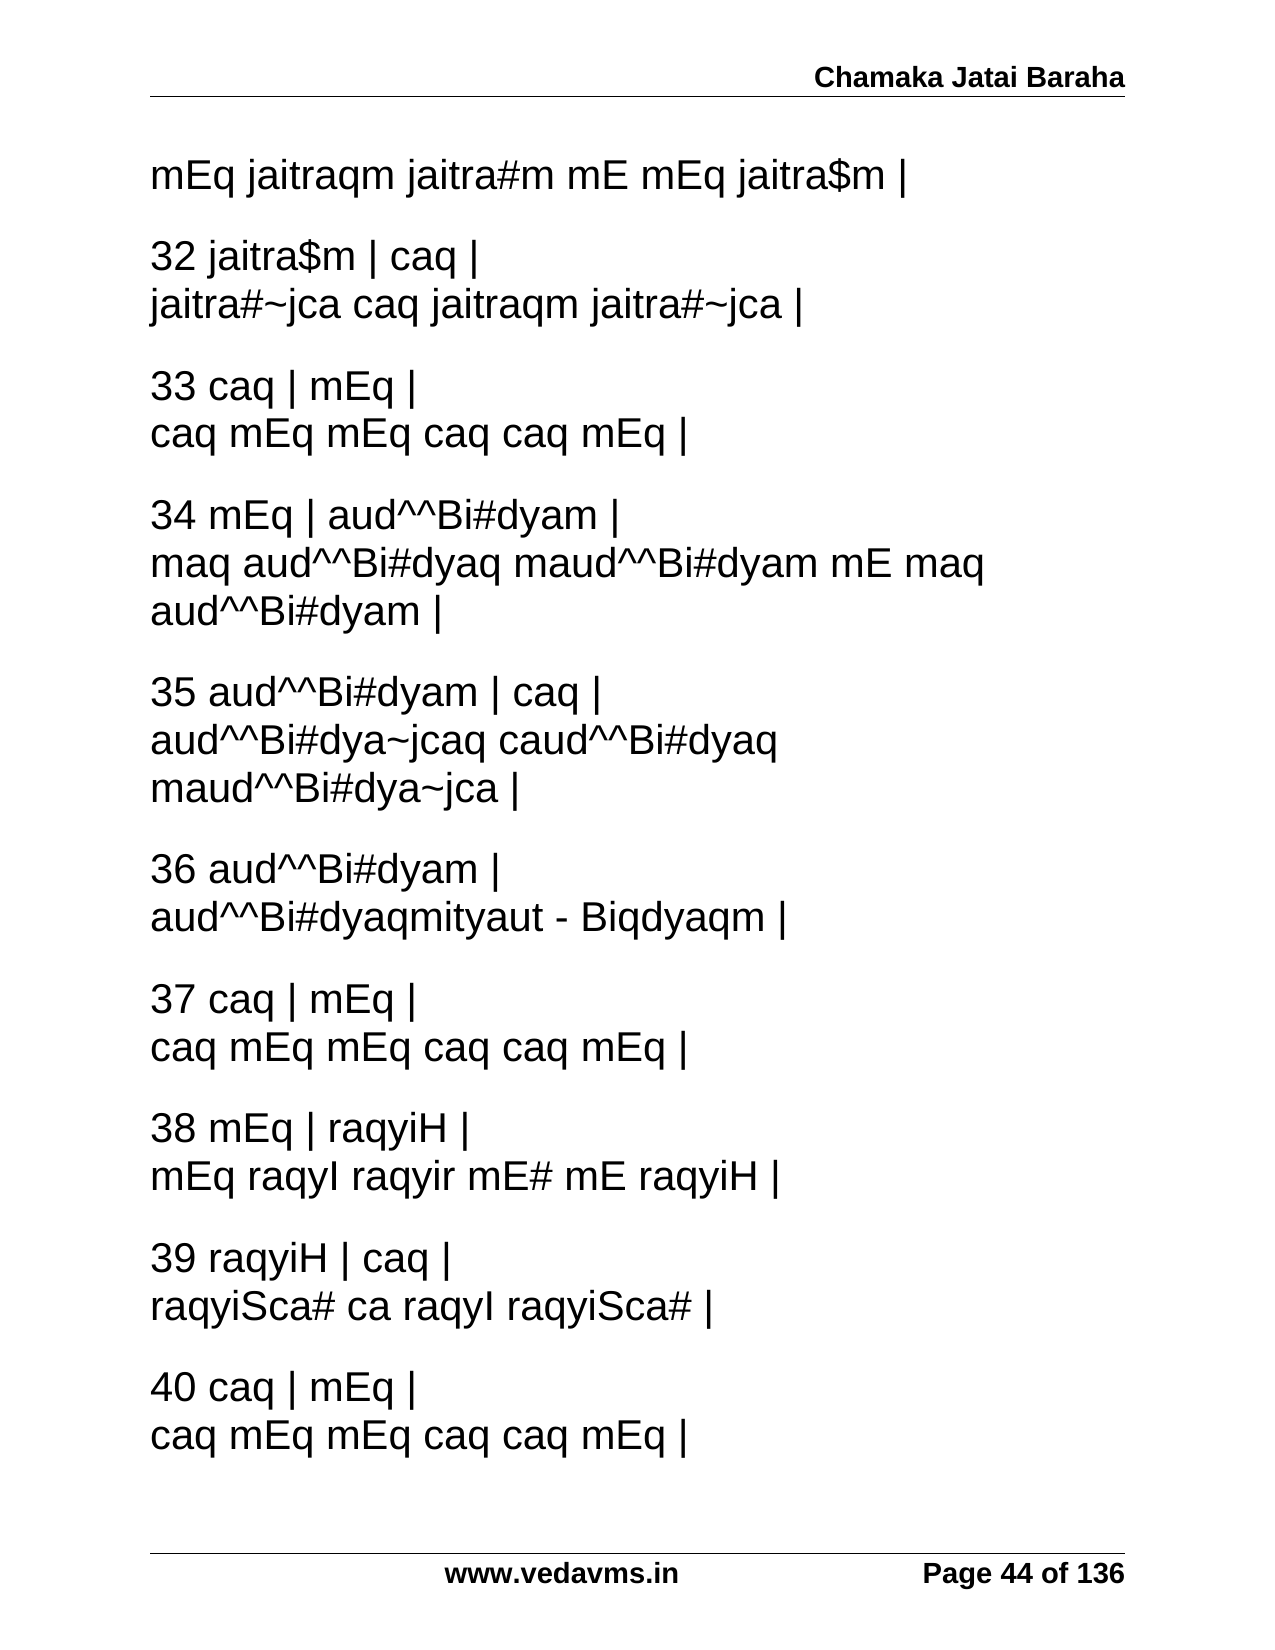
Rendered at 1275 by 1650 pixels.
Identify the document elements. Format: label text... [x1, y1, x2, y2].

text 37 caq | mEq | [150, 974, 1125, 1022]
text aud^^Bi#dyaqmityaut - Biqdyaqm | [150, 893, 1125, 941]
text 33 caq | mEq | [150, 361, 1125, 409]
text caq mEq mEq caq caq mEq | [150, 409, 1125, 457]
text jaitra#~jca caq jaitraqm jaitra#~jca | [150, 279, 1125, 327]
text 32 jaitra$m | caq | [150, 231, 1125, 279]
text mEq raqyI raqyir mE# mE raqyiH | [150, 1151, 1125, 1199]
text 38 mEq | raqyiH | [150, 1103, 1125, 1151]
text 36 aud^^Bi#dyam | [150, 845, 1125, 893]
text caq mEq mEq caq caq mEq | [150, 1410, 1125, 1458]
text 39 raqyiH | caq | [150, 1233, 1125, 1281]
text raqyiSca# ca raqyI raqyiSca# | [150, 1281, 1125, 1329]
text mEq jaitraqm jaitra#m mE mEq jaitra$m | [150, 150, 1125, 198]
text maq aud^^Bi#dyaq maud^^Bi#dyam mE maq aud^^Bi#dyam | [150, 538, 1125, 634]
text caq mEq mEq caq caq mEq | [150, 1022, 1125, 1070]
text 40 caq | mEq | [150, 1362, 1125, 1410]
text 35 aud^^Bi#dyam | caq | [150, 667, 1125, 715]
text 34 mEq | aud^^Bi#dyam | [150, 490, 1125, 538]
text aud^^Bi#dya~jcaq caud^^Bi#dyaq maud^^Bi#dya~jca | [150, 715, 1125, 811]
